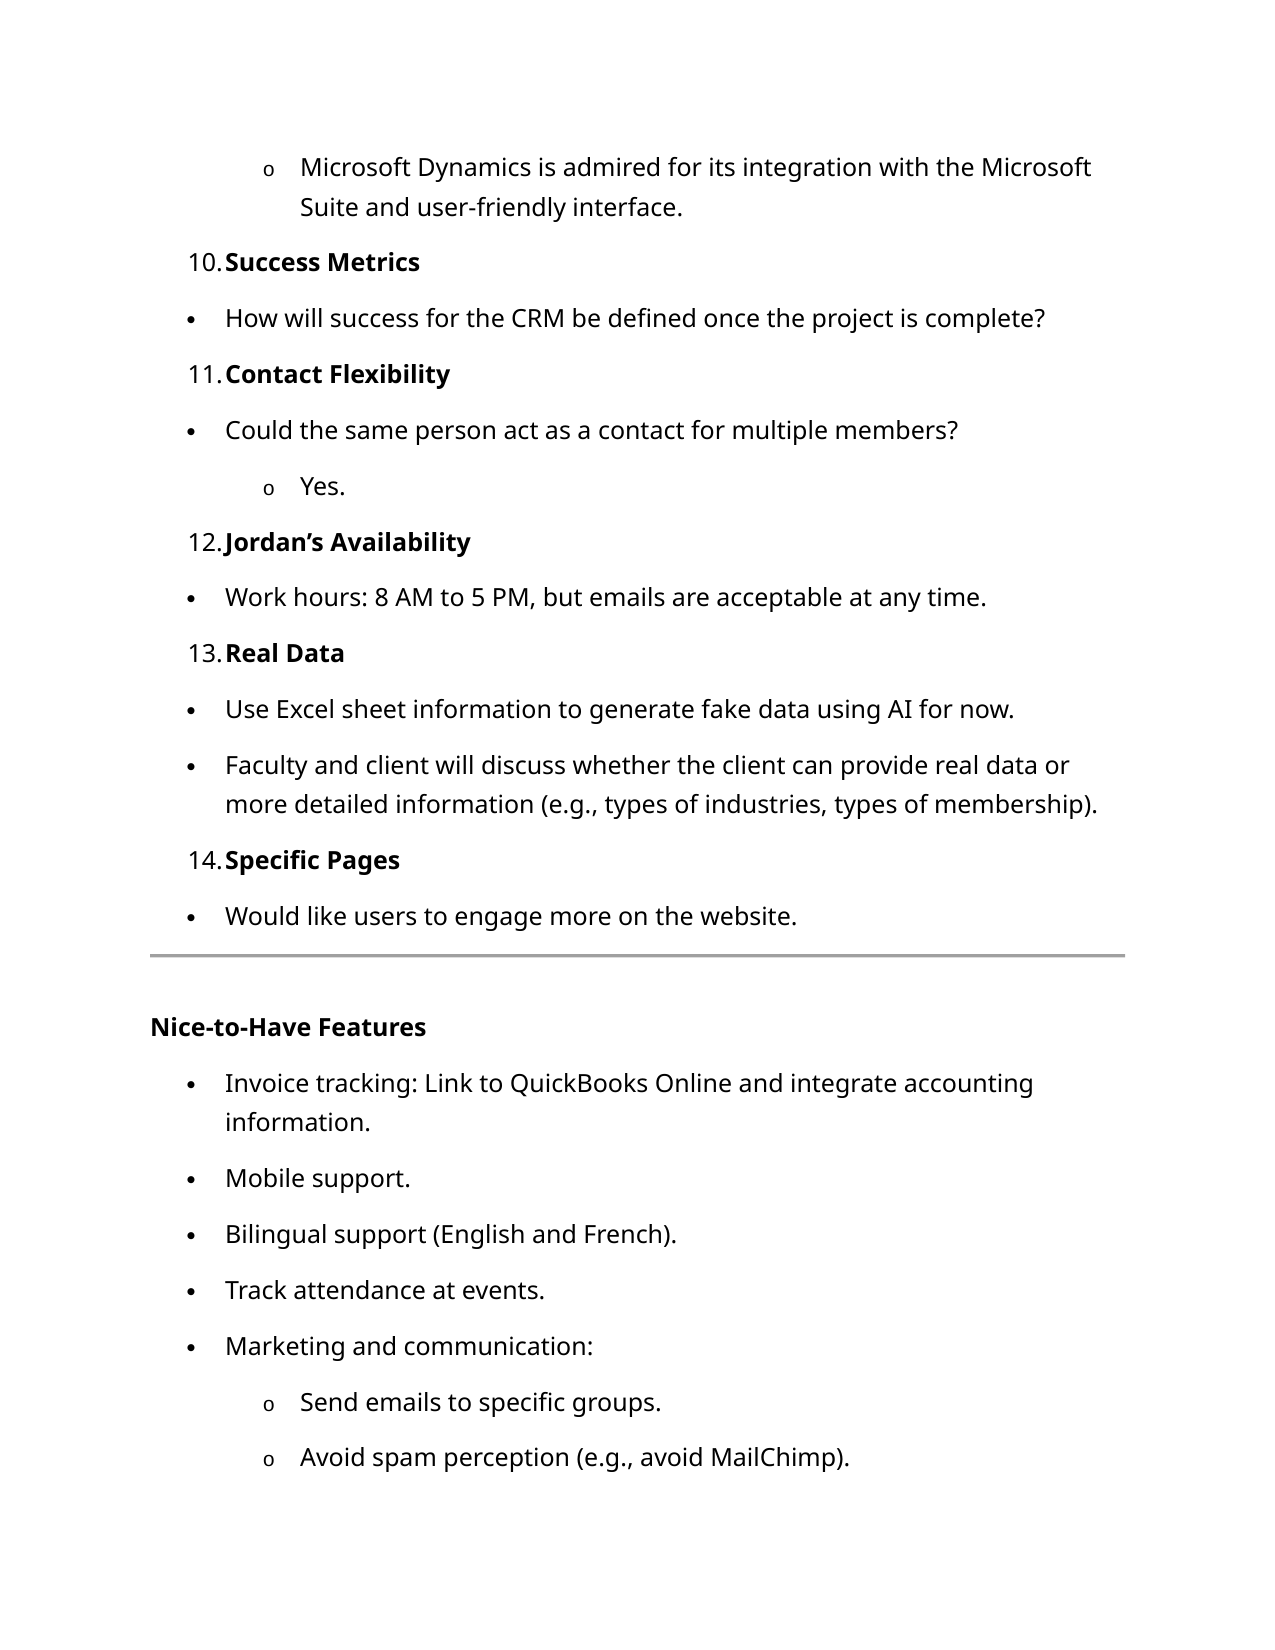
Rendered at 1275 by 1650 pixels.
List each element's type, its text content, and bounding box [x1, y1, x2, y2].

list Microsoft Dynamics is admired for its integration with the Microsoft Suite and user-friendly interface. [262, 150, 1125, 223]
list Specific Pages [187, 842, 1125, 877]
list Would like users to engage more on the website. [187, 898, 1125, 932]
list Jordan’s Availability [187, 524, 1125, 558]
list Work hours: 8 AM to 5 PM, but emails are acceptable at any time. [187, 580, 1125, 614]
list Avoid spam perception (e.g., avoid MailChimp). [262, 1440, 1125, 1474]
list Invoice tracking: Link to QuickBooks Online and integrate accounting information. [187, 1066, 1125, 1139]
list How will success for the CRM be defined once the project is complete? [187, 301, 1125, 335]
list Marketing and communication: [187, 1328, 1125, 1362]
list Use Excel sheet information to generate fake data using AI for now. [187, 692, 1125, 726]
list Faculty and client will discuss whether the client can provide real data or more detailed information (e.g., types of industries, types of membership). [187, 747, 1125, 821]
list Mobile support. [187, 1161, 1125, 1195]
list Yes. [262, 468, 1125, 502]
list Success Metrics [187, 245, 1125, 279]
list Real Data [187, 636, 1125, 670]
text Nice-to-Have Features [150, 1010, 1125, 1044]
list Track attendance at events. [187, 1272, 1125, 1307]
list Contact Flexibility [187, 357, 1125, 391]
list Bilingual support (English and French). [187, 1217, 1125, 1251]
list Could the same person act as a contact for multiple members? [187, 412, 1125, 447]
list Send emails to specific groups. [262, 1384, 1125, 1418]
